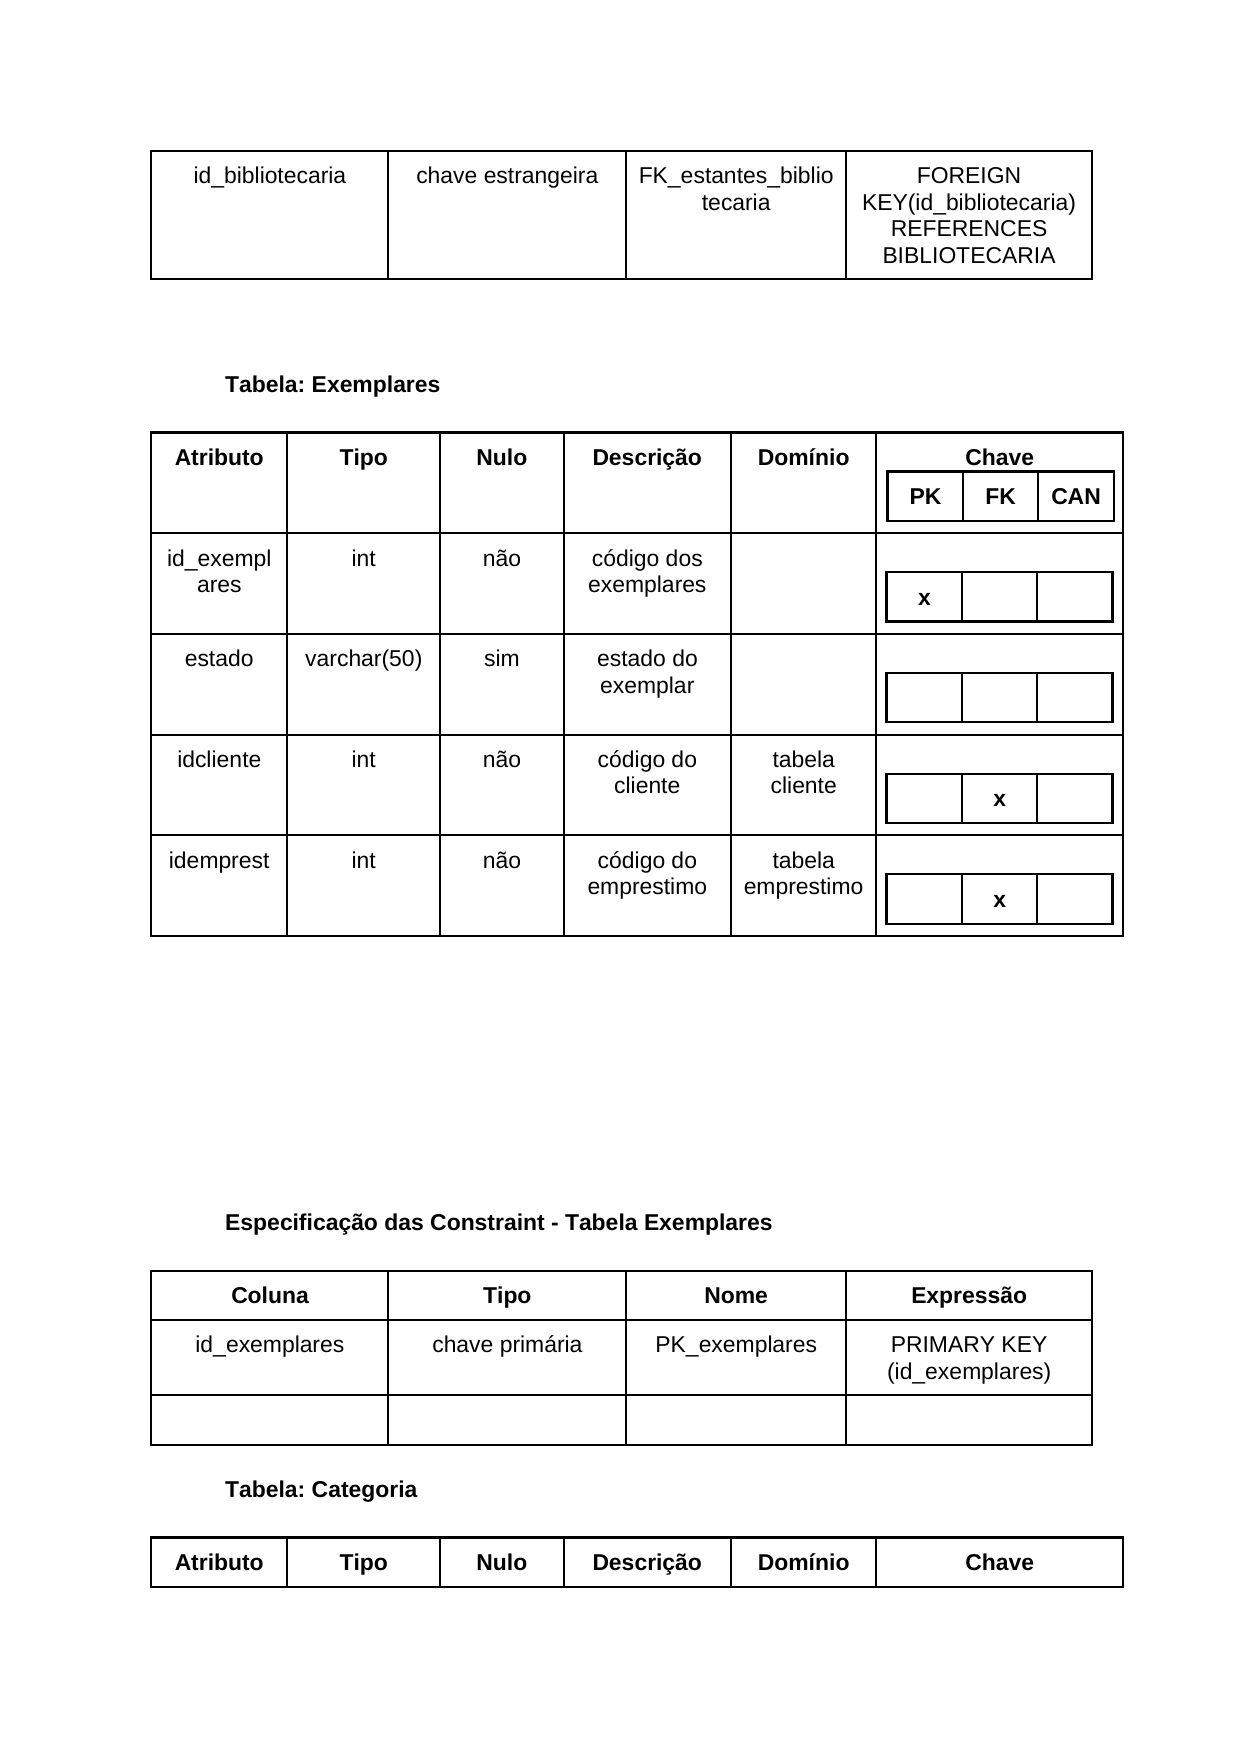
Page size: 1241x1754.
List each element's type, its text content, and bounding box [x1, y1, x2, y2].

table_header Chave [877, 434, 1122, 532]
table_cell [877, 836, 1122, 935]
table_cell int [288, 736, 439, 834]
table_cell id_bibliotecaria [152, 152, 387, 278]
table_cell código do emprestimo [565, 836, 730, 935]
table_cell [732, 534, 875, 633]
table_header Domínio [732, 1539, 875, 1586]
table_header Coluna [152, 1272, 387, 1319]
table_cell estado do exemplar [565, 635, 730, 734]
table_cell [389, 1396, 625, 1444]
table_header Descrição [565, 434, 730, 532]
table_cell não [441, 736, 563, 834]
table_header Domínio [732, 434, 875, 532]
table_header Nulo [441, 434, 563, 532]
table_cell código dos exemplares [565, 534, 730, 633]
table_cell [877, 736, 1122, 834]
table_cell FK_estantes_bibliotecaria [627, 152, 845, 278]
table_cell não [441, 534, 563, 633]
table_header Tipo [288, 1539, 439, 1586]
table_cell int [288, 836, 439, 935]
table_cell [732, 635, 875, 734]
table_header Expressão [847, 1272, 1091, 1319]
table_cell código do cliente [565, 736, 730, 834]
table_cell idemprest [152, 836, 286, 935]
table_cell tabela emprestimo [732, 836, 875, 935]
table_header Descrição [565, 1539, 730, 1586]
table_cell tabela cliente [732, 736, 875, 834]
table_cell estado [152, 635, 286, 734]
table_header Atributo [152, 434, 286, 532]
table_cell id_exemplares [152, 1321, 387, 1394]
table_header Atributo [152, 1539, 286, 1586]
table_cell chave estrangeira [389, 152, 625, 278]
table_cell idcliente [152, 736, 286, 834]
table_cell [152, 1396, 387, 1444]
table_cell chave primária [389, 1321, 625, 1394]
table_cell id_exemplares [152, 534, 286, 633]
table_cell FOREIGN KEY(id_bibliotecaria) REFERENCES BIBLIOTECARIA [847, 152, 1091, 278]
table_cell [877, 534, 1122, 633]
table_header Nome [627, 1272, 845, 1319]
table_cell sim [441, 635, 563, 734]
table_cell [877, 635, 1122, 734]
table_header Chave [877, 1539, 1122, 1586]
text Especificação das Constraint - Tabela Exemplares [150, 1209, 1090, 1235]
table_cell varchar(50) [288, 635, 439, 734]
text Tabela: Exemplares [150, 371, 1090, 397]
table_cell não [441, 836, 563, 935]
table_cell PRIMARY KEY (id_exemplares) [847, 1321, 1091, 1394]
text Tabela: Categoria [150, 1476, 1090, 1502]
table_header Tipo [389, 1272, 625, 1319]
table_cell int [288, 534, 439, 633]
table_cell [627, 1396, 845, 1444]
table_header Tipo [288, 434, 439, 532]
table_cell [847, 1396, 1091, 1444]
table_header Nulo [441, 1539, 563, 1586]
table_cell PK_exemplares [627, 1321, 845, 1394]
